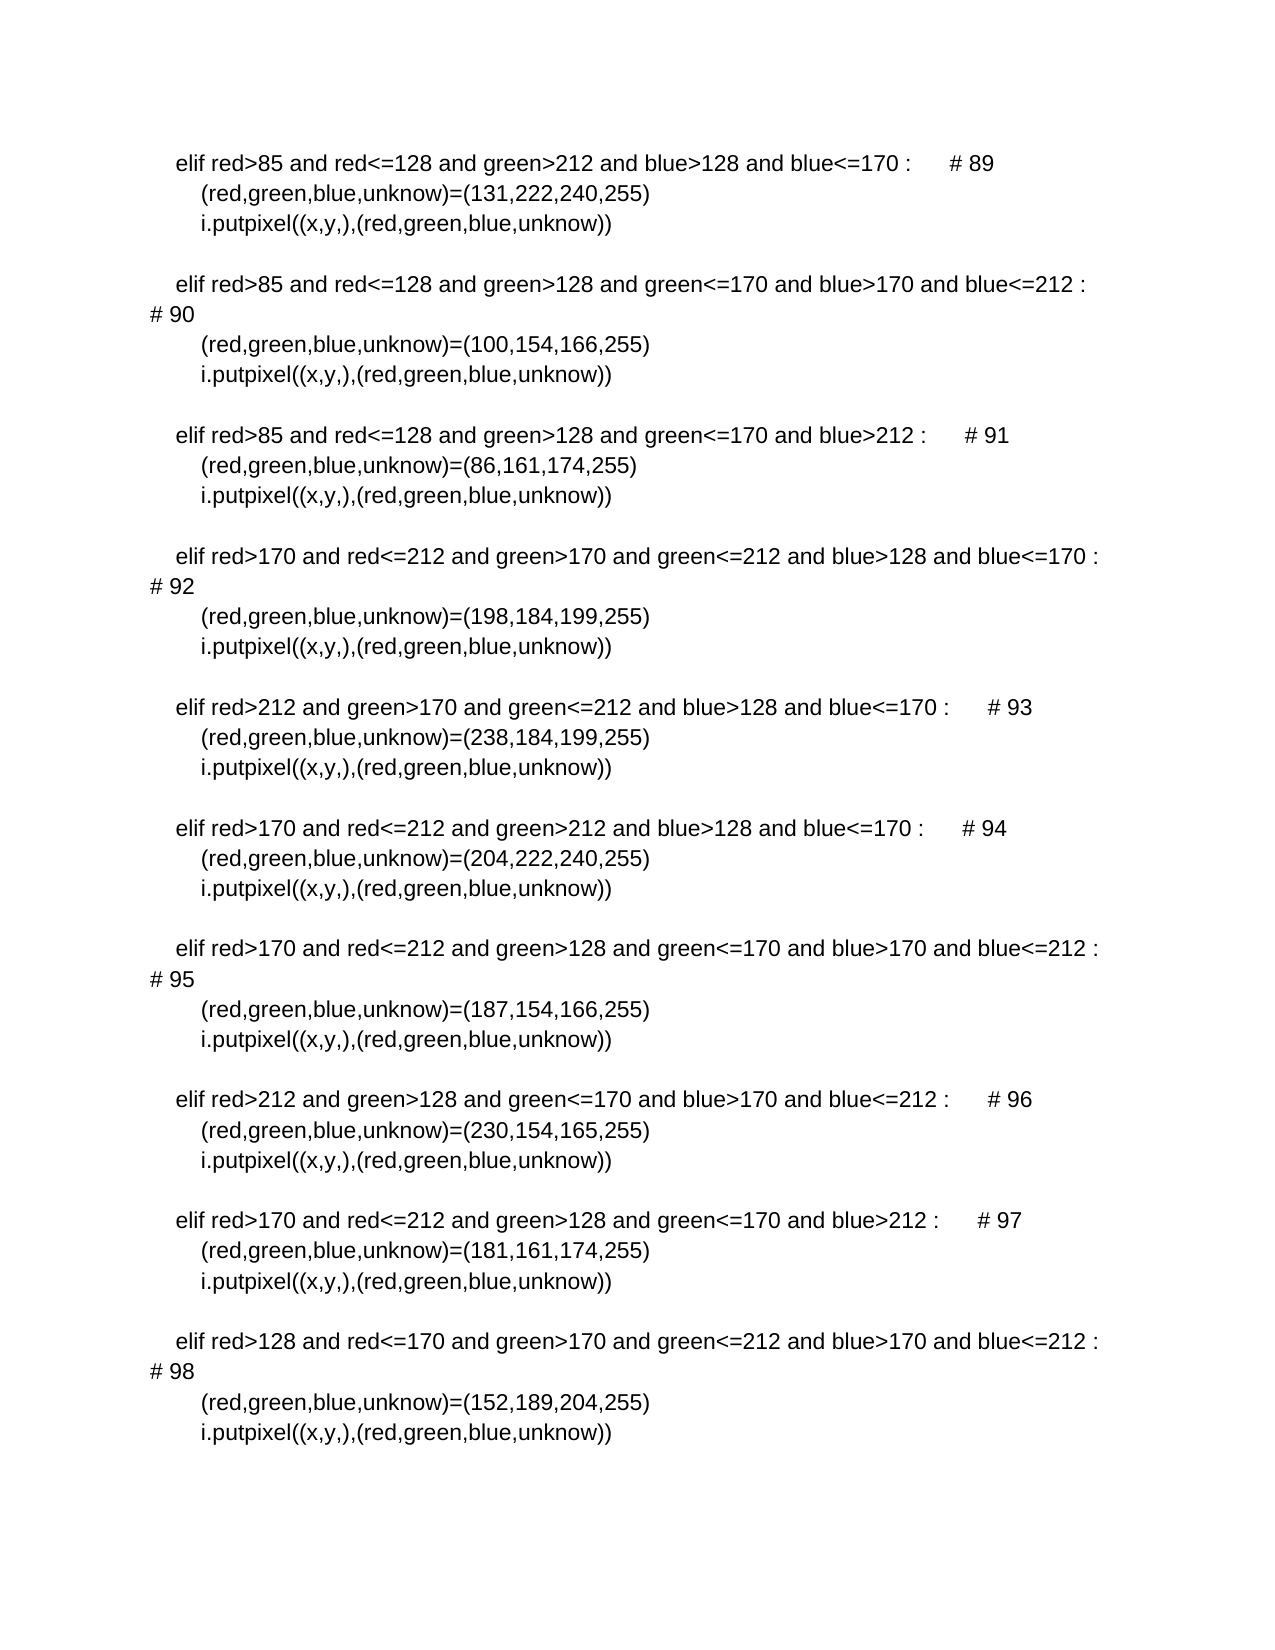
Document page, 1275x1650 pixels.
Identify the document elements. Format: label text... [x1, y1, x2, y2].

text elif red>128 and red<=170 and green>170 and green<=212 and blue>170 and blue<=212 : # 98 [150, 1328, 1125, 1385]
text (red,green,blue,unknow)=(131,222,240,255) [150, 180, 1125, 207]
text elif red>85 and red<=128 and green>128 and green<=170 and blue>170 and blue<=212 : # 90 [150, 271, 1125, 327]
text (red,green,blue,unknow)=(86,161,174,255) [150, 452, 1125, 478]
text (red,green,blue,unknow)=(187,154,166,255) [150, 996, 1125, 1022]
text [150, 1419, 1125, 1445]
text i.putpixel((x,y,),(red,green,blue,unknow)) [150, 1026, 1125, 1052]
text elif red>170 and red<=212 and green>128 and green<=170 and blue>212 : # 97 [150, 1207, 1125, 1234]
text (red,green,blue,unknow)=(100,154,166,255) [150, 331, 1125, 358]
text i.putpixel((x,y,),(red,green,blue,unknow)) [150, 633, 1125, 660]
text elif red>212 and green>128 and green<=170 and blue>170 and blue<=212 : # 96 [150, 1086, 1125, 1113]
text (red,green,blue,unknow)=(181,161,174,255) [150, 1237, 1125, 1264]
text elif red>170 and red<=212 and green>212 and blue>128 and blue<=170 : # 94 [150, 814, 1125, 841]
text i.putpixel((x,y,),(red,green,blue,unknow)) [150, 482, 1125, 509]
text i.putpixel((x,y,),(red,green,blue,unknow)) [150, 361, 1125, 388]
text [150, 210, 1125, 237]
text i.putpixel((x,y,),(red,green,blue,unknow)) [150, 875, 1125, 901]
text elif red>170 and red<=212 and green>170 and green<=212 and blue>128 and blue<=170 : # 92 [150, 543, 1125, 599]
text i.putpixel((x,y,),(red,green,blue,unknow)) [150, 754, 1125, 781]
text (red,green,blue,unknow)=(204,222,240,255) [150, 845, 1125, 871]
text (red,green,blue,unknow)=(152,189,204,255) [150, 1388, 1125, 1415]
text i.putpixel((x,y,),(red,green,blue,unknow)) [150, 1147, 1125, 1173]
text elif red>85 and red<=128 and green>128 and green<=170 and blue>212 : # 91 [150, 422, 1125, 448]
text i.putpixel((x,y,),(red,green,blue,unknow)) [150, 1268, 1125, 1294]
text (red,green,blue,unknow)=(198,184,199,255) [150, 603, 1125, 629]
text (red,green,blue,unknow)=(230,154,165,255) [150, 1117, 1125, 1143]
text elif red>85 and red<=128 and green>212 and blue>128 and blue<=170 : # 89 [150, 150, 1125, 176]
text elif red>212 and green>170 and green<=212 and blue>128 and blue<=170 : # 93 [150, 694, 1125, 720]
text elif red>170 and red<=212 and green>128 and green<=170 and blue>170 and blue<=212 : # 95 [150, 935, 1125, 992]
text (red,green,blue,unknow)=(238,184,199,255) [150, 724, 1125, 750]
